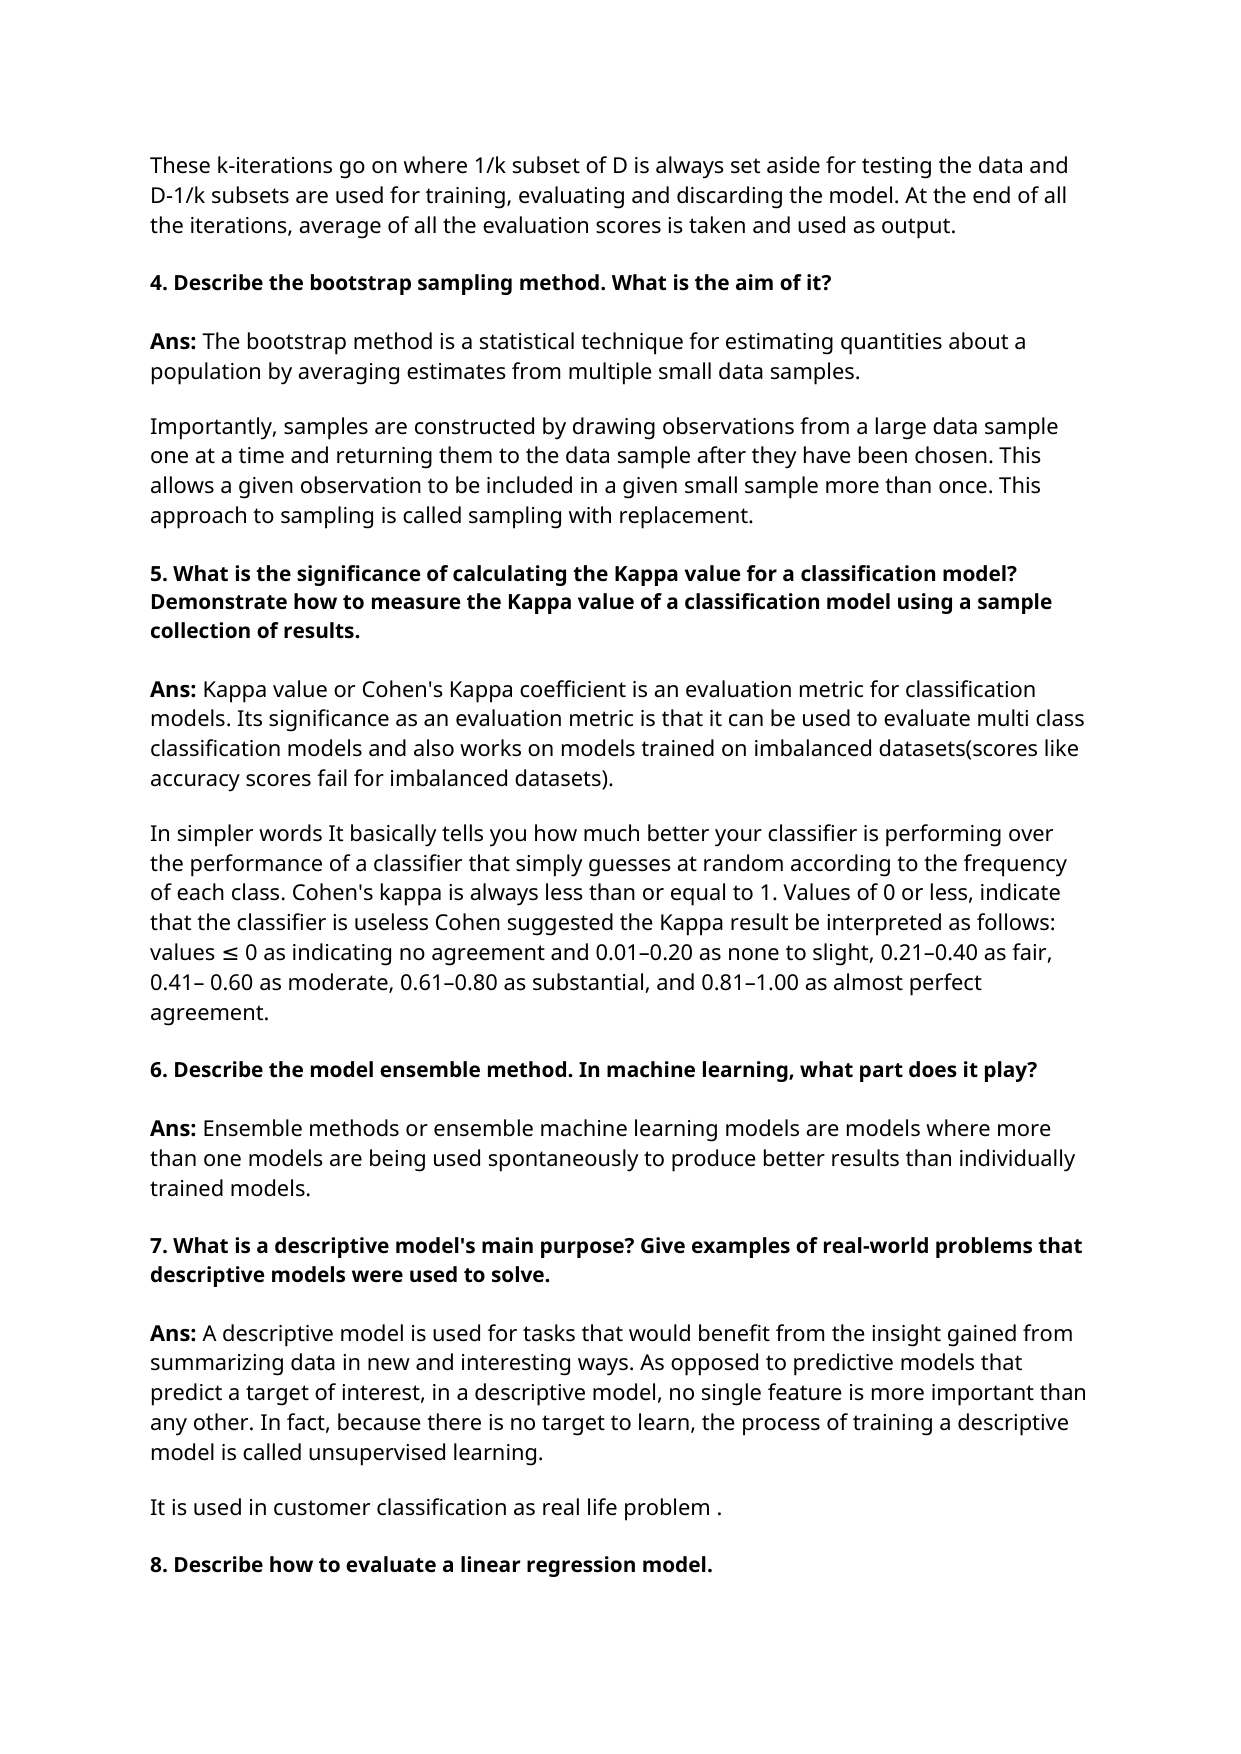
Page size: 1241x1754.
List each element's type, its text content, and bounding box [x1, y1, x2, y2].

text It is used in customer classification as real life problem . [150, 1492, 1090, 1521]
text 7. What is a descriptive model's main purpose? Give examples of real-world problems that descriptive models were used to solve. [150, 1232, 1090, 1288]
subtitle 6. Describe the model ensemble method. In machine learning, what part does it play? [150, 1055, 1090, 1084]
text 8. Describe how to evaluate a linear regression model. [150, 1551, 1090, 1579]
subtitle 4. Describe the bootstrap sampling method. What is the aim of it? [150, 268, 1090, 297]
text Ans: The bootstrap method is a statistical technique for estimating quantities about a population by averaging estimates from multiple small data samples. [150, 326, 1090, 386]
subtitle 5. What is the significance of calculating the Kappa value for a classification model? Demonstrate how to measure the Kappa value of a classification model using a sample collection of results. [150, 559, 1090, 644]
text These k-iterations go on where 1/k subset of D is always set aside for testing the data and D-1/k subsets are used for training, evaluating and discarding the model. At the end of all the iterations, average of all the evaluation scores is taken and used as output. [150, 150, 1090, 239]
text Ans: A descriptive model is used for tasks that would benefit from the insight gained from summarizing data in new and interesting ways. As opposed to predictive models that predict a target of interest, in a descriptive model, no single feature is more important than any other. In fact, because there is no target to learn, the process of training a descriptive model is called unsupervised learning. [150, 1318, 1090, 1467]
text Ans: Ensemble methods or ensemble machine learning models are models where more than one models are being used spontaneously to produce better results than individually trained models. [150, 1113, 1090, 1202]
text In simpler words It basically tells you how much better your classifier is performing over the performance of a classifier that simply guesses at random according to the frequency of each class. Cohen's kappa is always less than or equal to 1. Values of 0 or less, indicate that the classifier is useless Cohen suggested the Kappa result be interpreted as follows: values ≤ 0 as indicating no agreement and 0.01–0.20 as none to slight, 0.21–0.40 as fair, 0.41– 0.60 as moderate, 0.61–0.80 as substantial, and 0.81–1.00 as almost perfect agreement. [150, 818, 1090, 1026]
text Ans: Kappa value or Cohen's Kappa coefficient is an evaluation metric for classification models. Its significance as an evaluation metric is that it can be used to evaluate multi class classification models and also works on models trained on imbalanced datasets(scores like accuracy scores fail for imbalanced datasets). [150, 673, 1090, 793]
text Importantly, samples are constructed by drawing observations from a large data sample one at a time and returning them to the data sample after they have been chosen. This allows a given observation to be included in a given small sample more than once. This approach to sampling is called sampling with replacement. [150, 411, 1090, 530]
